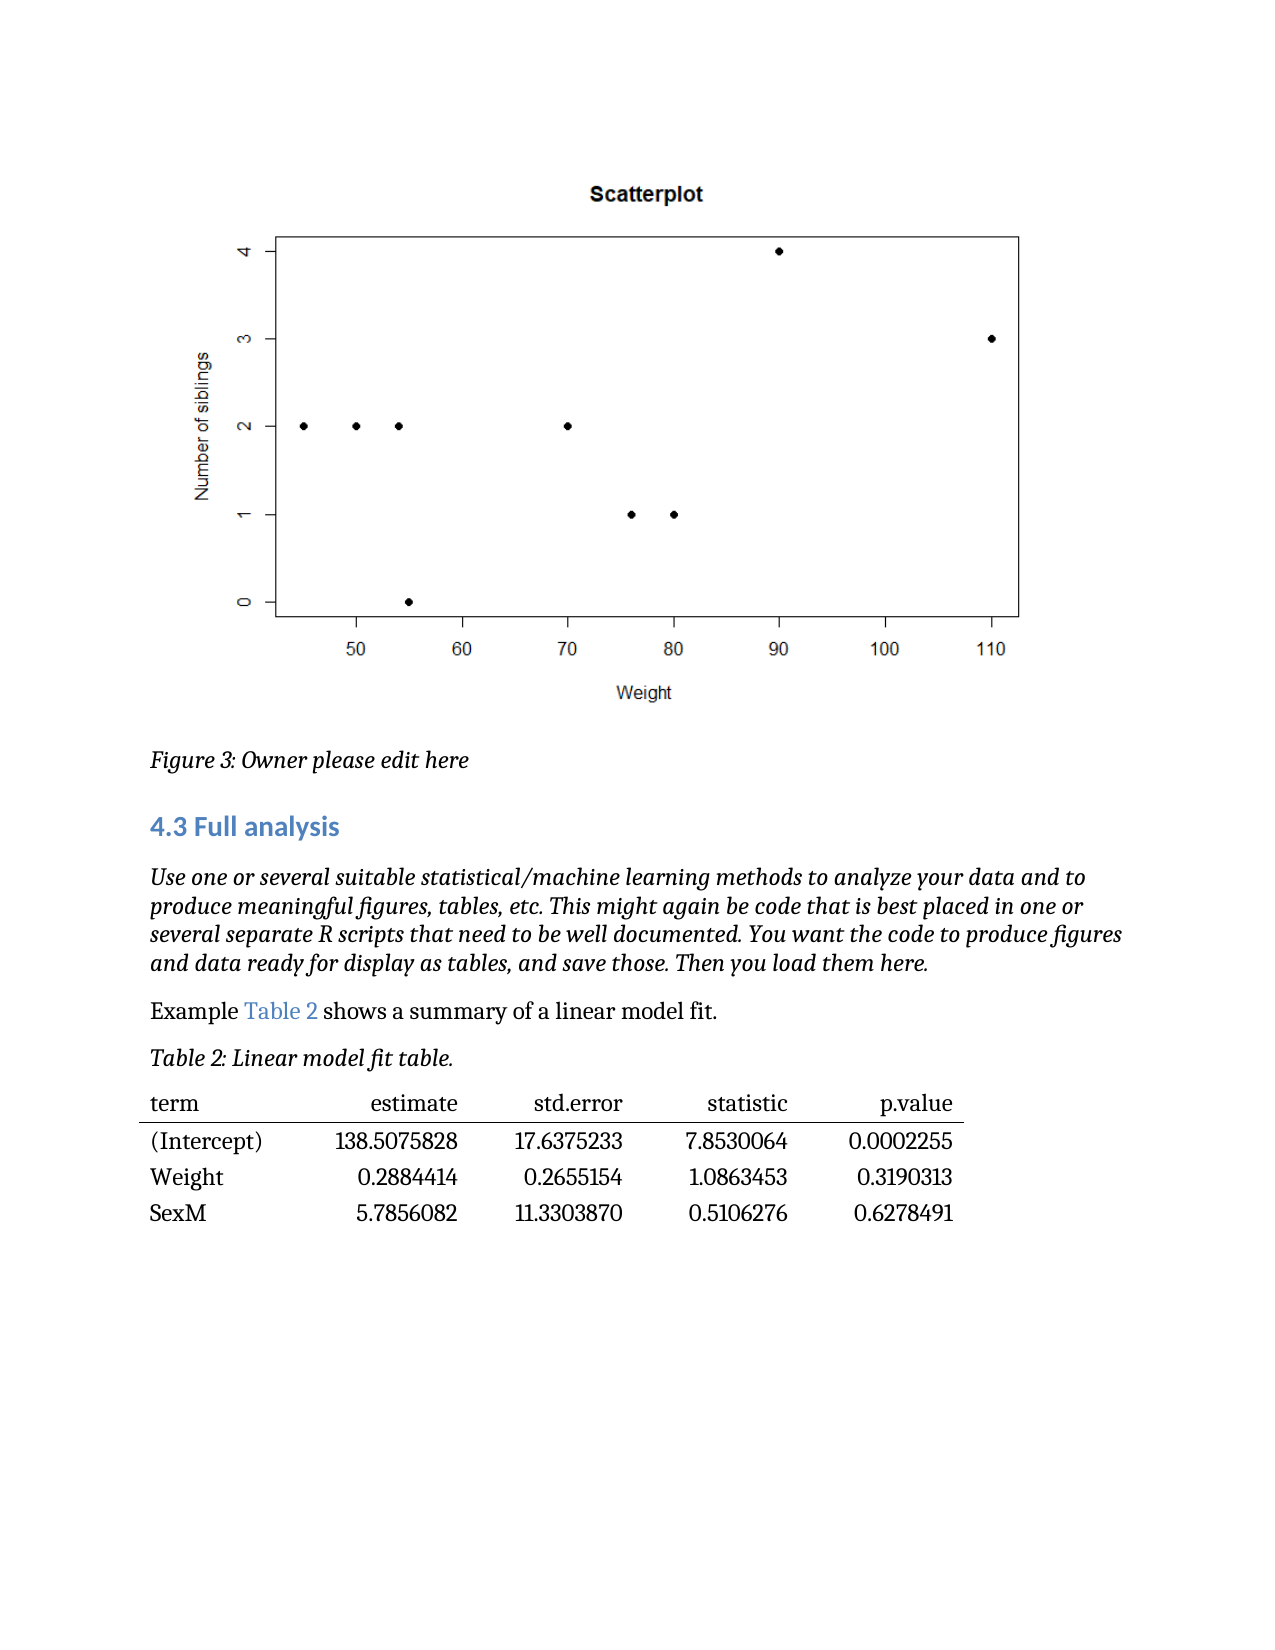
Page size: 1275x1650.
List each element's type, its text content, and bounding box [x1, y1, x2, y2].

table_cell 0.3190313 [799, 1159, 964, 1196]
table_cell 0.2655154 [469, 1159, 634, 1196]
table_cell 11.3303870 [469, 1196, 634, 1232]
table_cell 17.6375233 [469, 1123, 634, 1159]
table_cell 0.0002255 [799, 1123, 964, 1159]
table_cell 0.6278491 [799, 1196, 964, 1232]
table_cell Weight [139, 1159, 304, 1196]
table_header term [139, 1085, 304, 1122]
table_header statistic [634, 1085, 799, 1122]
table_cell (Intercept) [139, 1123, 304, 1159]
table_cell 138.5075828 [304, 1123, 469, 1159]
text Example Table 2 shows a summary of a linear model fit. [150, 997, 1125, 1025]
table_cell 7.8530064 [634, 1123, 799, 1159]
picture [188, 150, 1064, 726]
table_cell 0.5106276 [634, 1196, 799, 1232]
table_header estimate [304, 1085, 469, 1122]
table_cell SexM [139, 1196, 304, 1232]
text Table 2: Linear model fit table. [150, 1044, 1125, 1073]
table_header std.error [469, 1085, 634, 1122]
text Use one or several suitable statistical/machine learning methods to analyze your data and to produce meaningful figures, tables, etc. This might again be code that is best placed in one or several separate R scripts that need to be well documented. You want the code to produce figures and data ready for display as tables, and save those. Then you load them here. [150, 863, 1125, 978]
table_cell 0.2884414 [304, 1159, 469, 1196]
subtitle 4.3 Full analysis [150, 808, 1125, 844]
table_header p.value [799, 1085, 964, 1122]
table_cell 1.0863453 [634, 1159, 799, 1196]
table_cell 5.7856082 [304, 1196, 469, 1232]
table_header Figure 3: Owner please edit here [139, 150, 1114, 788]
